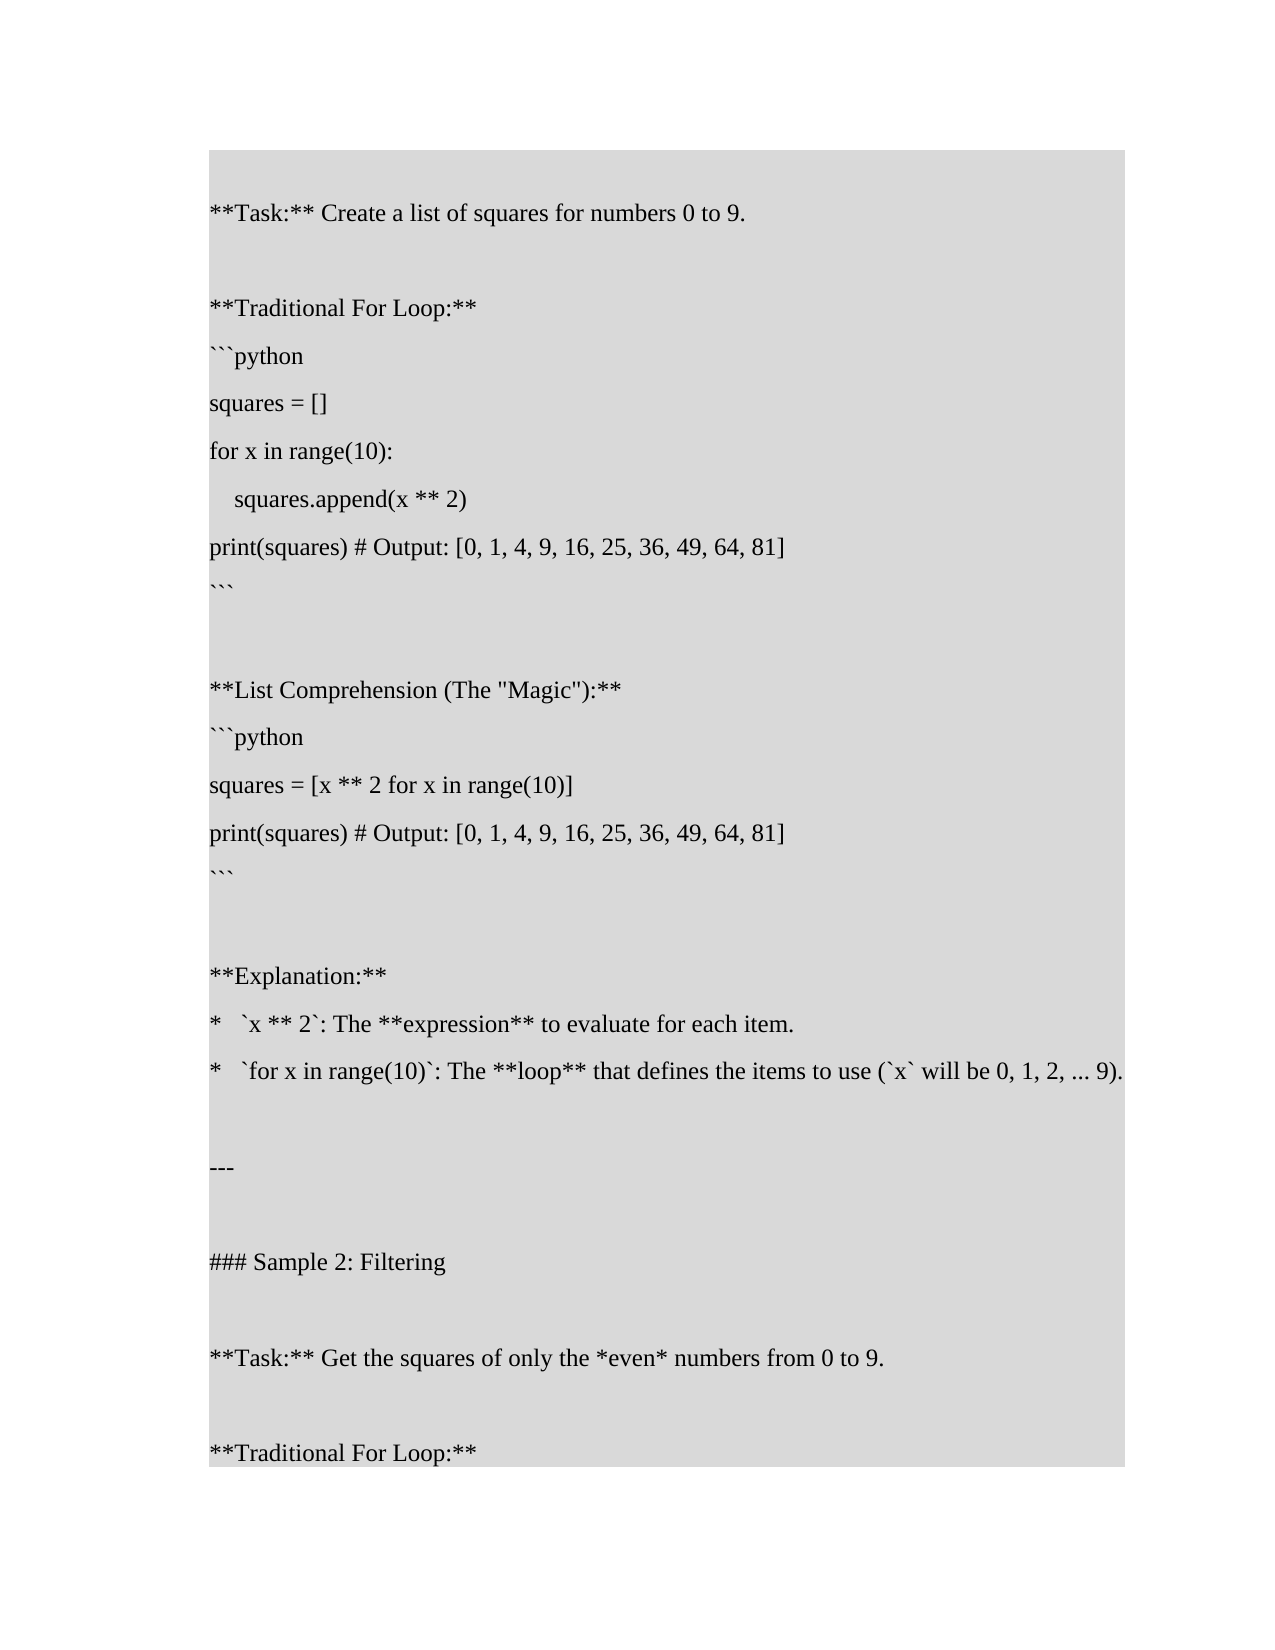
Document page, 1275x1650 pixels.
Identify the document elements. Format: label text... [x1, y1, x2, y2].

text **Traditional For Loop:** [209, 293, 1125, 322]
text squares.append(x ** 2) [209, 484, 1125, 513]
text ```python [209, 722, 1125, 751]
text ```python [209, 341, 1125, 369]
text ``` [209, 579, 1125, 608]
text * `for x in range(10)`: The **loop** that defines the items to use (`x` will be 0, 1, 2, ... 9). [209, 1056, 1125, 1085]
text squares = [] [209, 388, 1125, 417]
text for x in range(10): [209, 436, 1125, 465]
text --- [209, 1152, 1125, 1181]
text **Task:** Get the squares of only the *even* numbers from 0 to 9. [209, 1343, 1125, 1371]
text ### Sample 2: Filtering [209, 1247, 1125, 1276]
text **Explanation:** [209, 961, 1125, 990]
text squares = [x ** 2 for x in range(10)] [209, 770, 1125, 799]
text **Task:** Create a list of squares for numbers 0 to 9. [209, 198, 1125, 226]
text print(squares) # Output: [0, 1, 4, 9, 16, 25, 36, 49, 64, 81] [209, 818, 1125, 847]
text * `x ** 2`: The **expression** to evaluate for each item. [209, 1009, 1125, 1037]
text **Traditional For Loop:** [209, 1438, 1125, 1467]
text print(squares) # Output: [0, 1, 4, 9, 16, 25, 36, 49, 64, 81] [209, 532, 1125, 560]
text ``` [209, 866, 1125, 894]
text **List Comprehension (The "Magic"):** [209, 675, 1125, 703]
